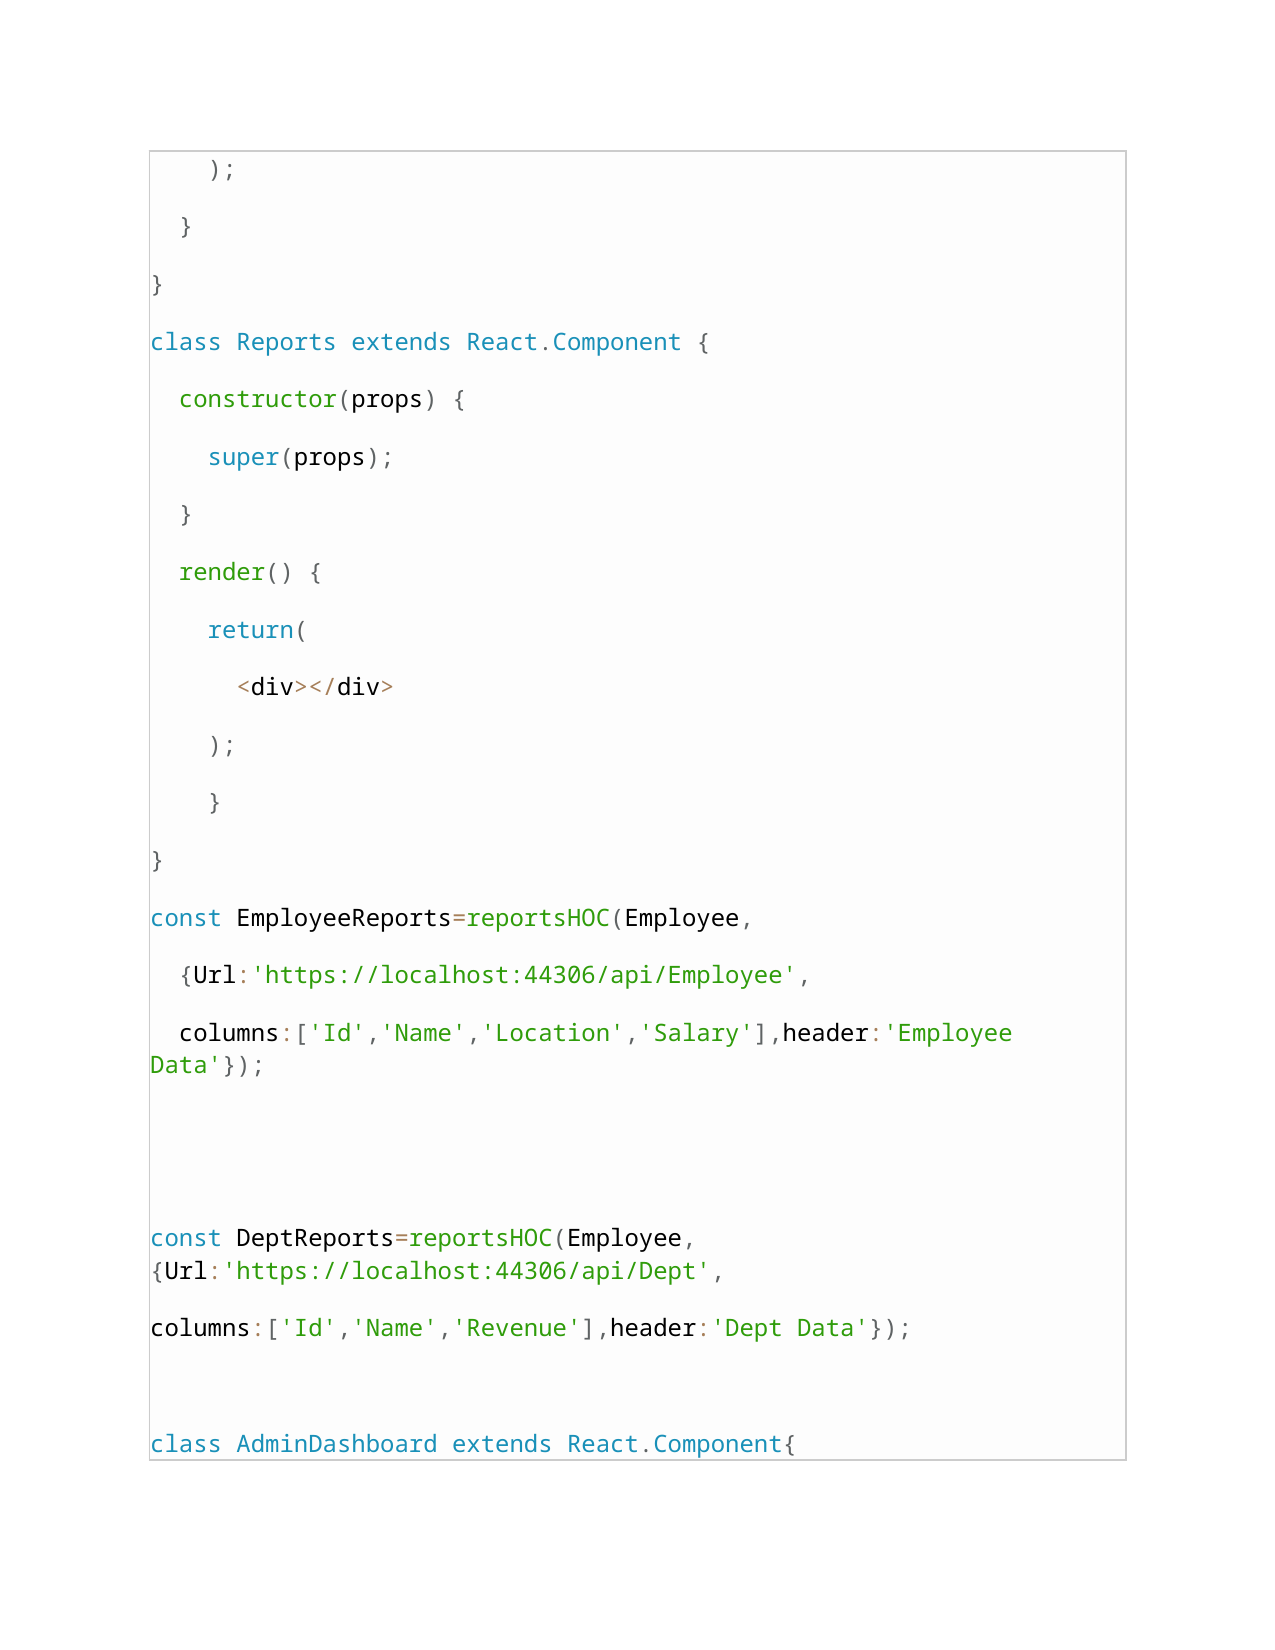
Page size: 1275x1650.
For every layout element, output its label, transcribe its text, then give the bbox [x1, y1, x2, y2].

text } [150, 784, 1125, 818]
text {Url:'https://localhost:44306/api/Employee', [150, 956, 1125, 991]
text constructor(props) { [150, 380, 1125, 414]
text ); [150, 152, 1125, 184]
text } [150, 841, 1125, 875]
text } [150, 265, 1125, 299]
text class Reports extends React.Component { [150, 323, 1125, 357]
text const EmployeeReports=reportsHOC(Employee, [150, 899, 1125, 933]
text <div></div> [150, 668, 1125, 703]
text render() { [150, 553, 1125, 587]
text const DeptReports=reportsHOC(Employee,{Url:'https://localhost:44306/api/Dept', [150, 1219, 1125, 1286]
text return( [150, 611, 1125, 645]
text class AdminDashboard extends React.Component{ [150, 1425, 1125, 1459]
text } [150, 496, 1125, 530]
text super(props); [150, 438, 1125, 472]
text columns:['Id','Name','Revenue'],header:'Dept Data'}); [150, 1310, 1125, 1344]
text ); [150, 726, 1125, 760]
text } [150, 208, 1125, 242]
text columns:['Id','Name','Location','Salary'],header:'Employee Data'}); [150, 1014, 1125, 1081]
